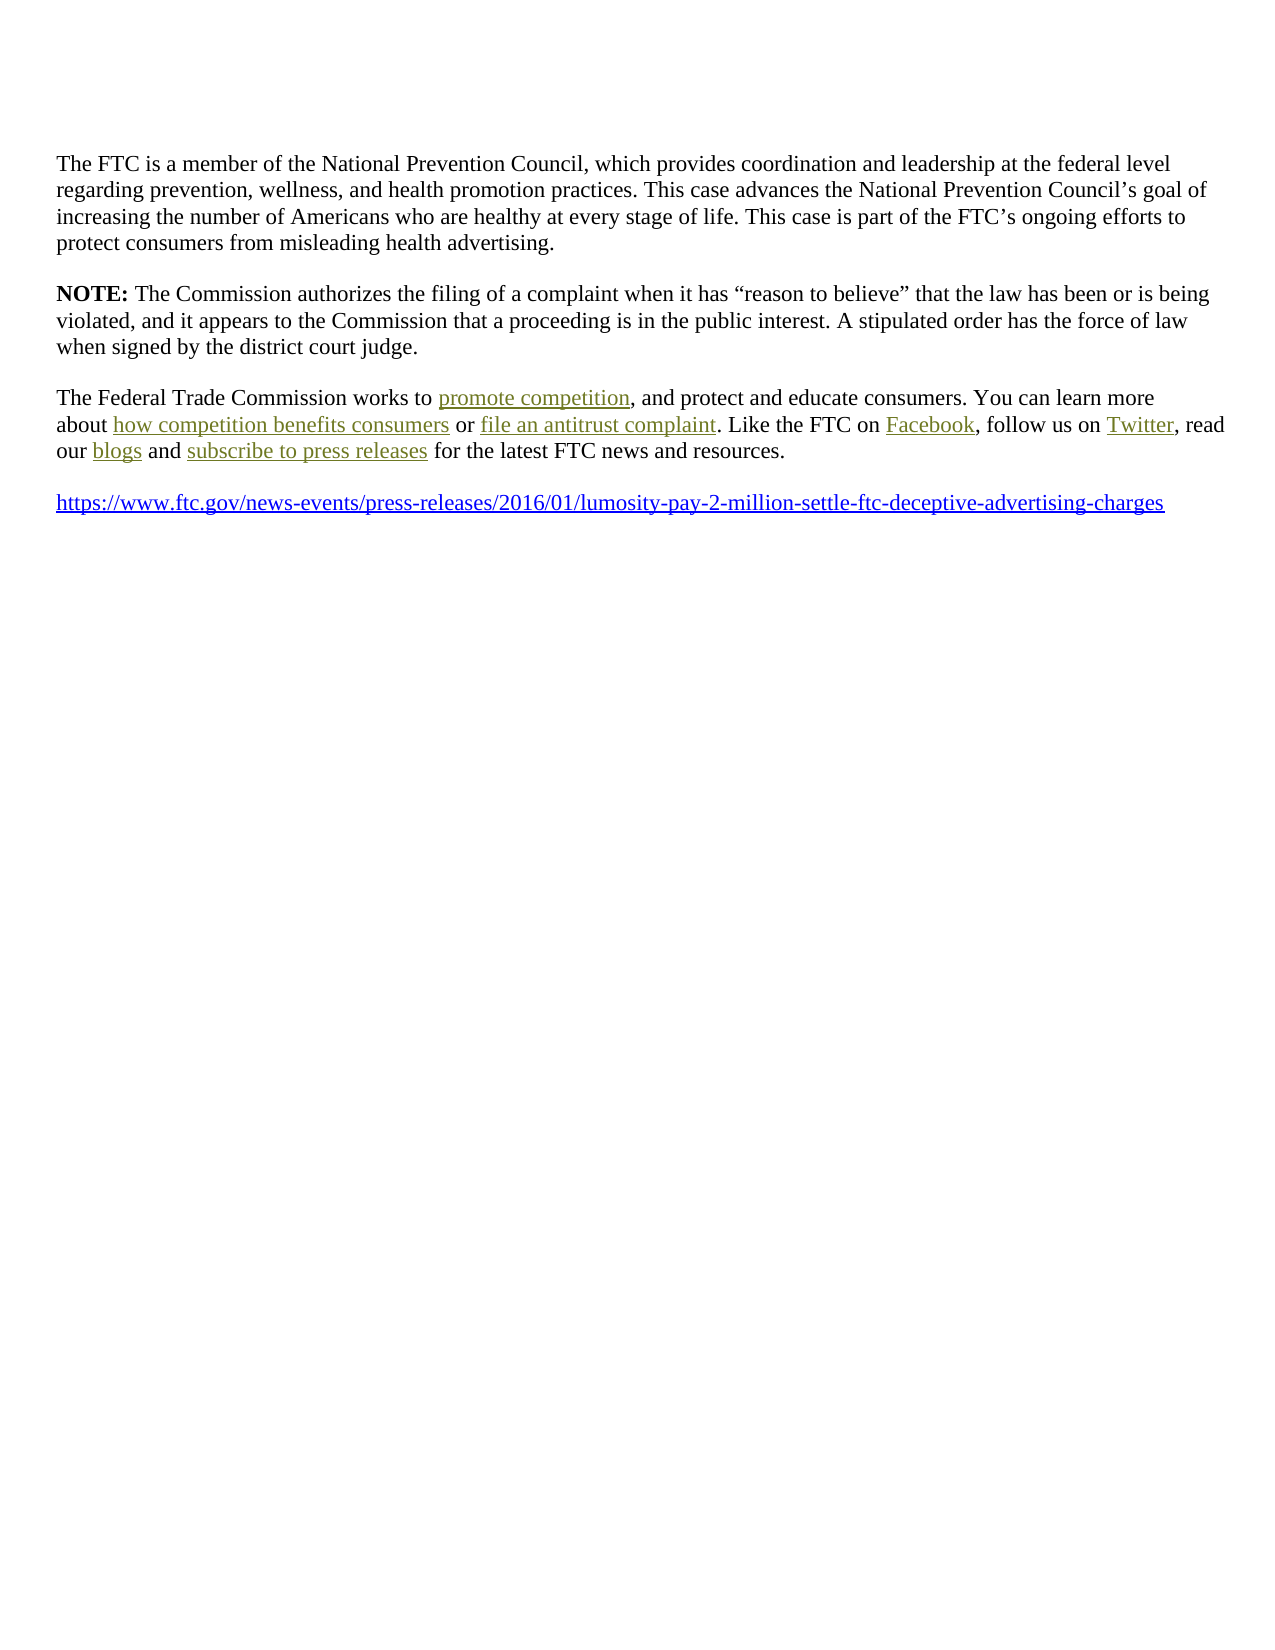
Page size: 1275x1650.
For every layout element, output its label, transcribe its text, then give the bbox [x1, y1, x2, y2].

text https://www.ftc.gov/news-events/press-releases/2016/01/lumosity-pay-2-million-settle-ftc-deceptive-advertising-charges [56, 488, 1228, 515]
text The Federal Trade Commission works to promote competition, and protect and educate consumers. You can learn more about how competition benefits consumers or file an antitrust complaint. Like the FTC on Facebook, follow us on Twitter, read our blogs and subscribe to press releases for the latest FTC news and resources. [56, 384, 1228, 463]
text The FTC is a member of the National Prevention Council, which provides coordination and leadership at the federal level regarding prevention, wellness, and health promotion practices. This case advances the National Prevention Council’s goal of increasing the number of Americans who are healthy at every stage of life. This case is part of the FTC’s ongoing efforts to protect consumers from misleading health advertising. [56, 150, 1228, 255]
text NOTE: The Commission authorizes the filing of a complaint when it has “reason to believe” that the law has been or is being violated, and it appears to the Commission that a proceeding is in the public interest. A stipulated order has the force of law when signed by the district court judge. [56, 280, 1228, 359]
